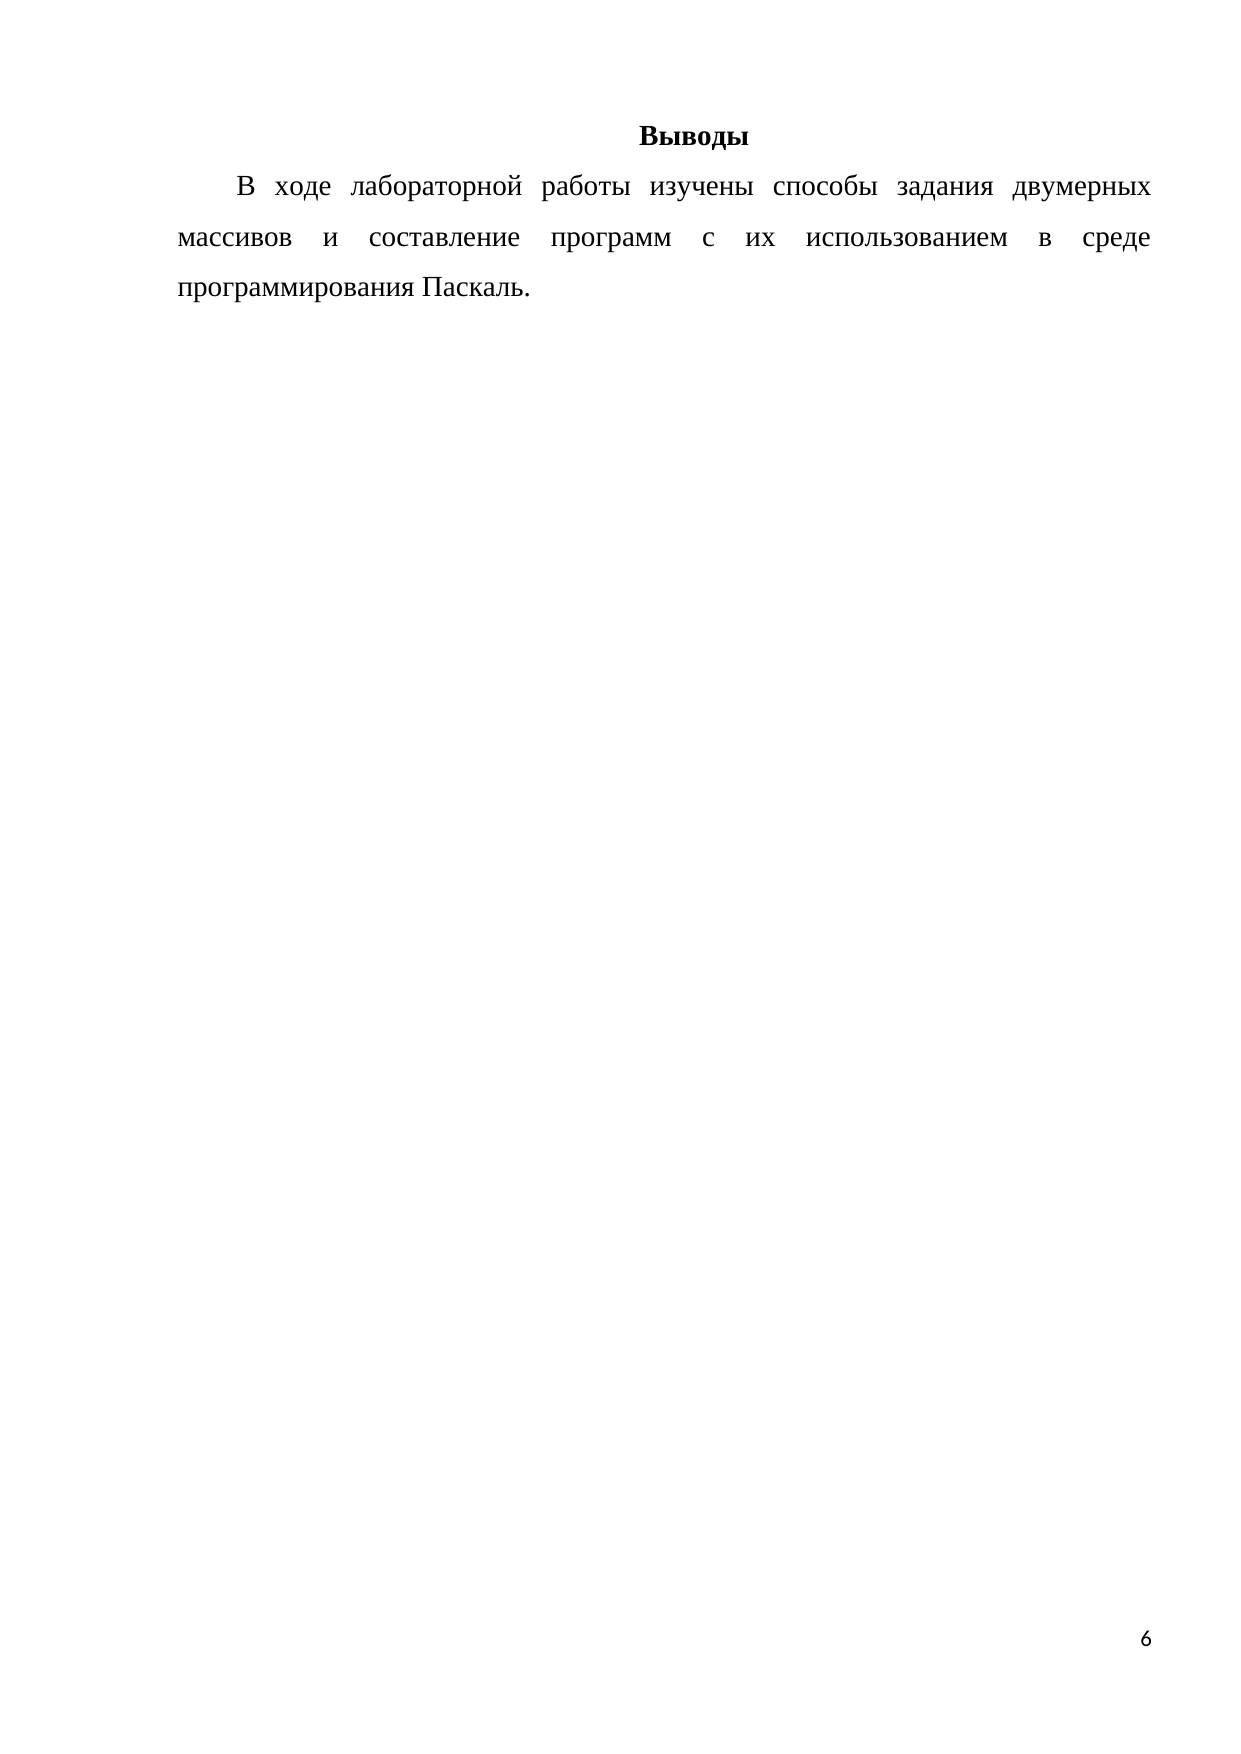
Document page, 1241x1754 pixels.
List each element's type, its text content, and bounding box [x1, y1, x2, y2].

text В ходе лабораторной работы изучены способы задания двумерных массивов и составление программ с их использованием в среде программирования Паскаль. [177, 168, 1152, 303]
text Выводы [177, 118, 1152, 152]
